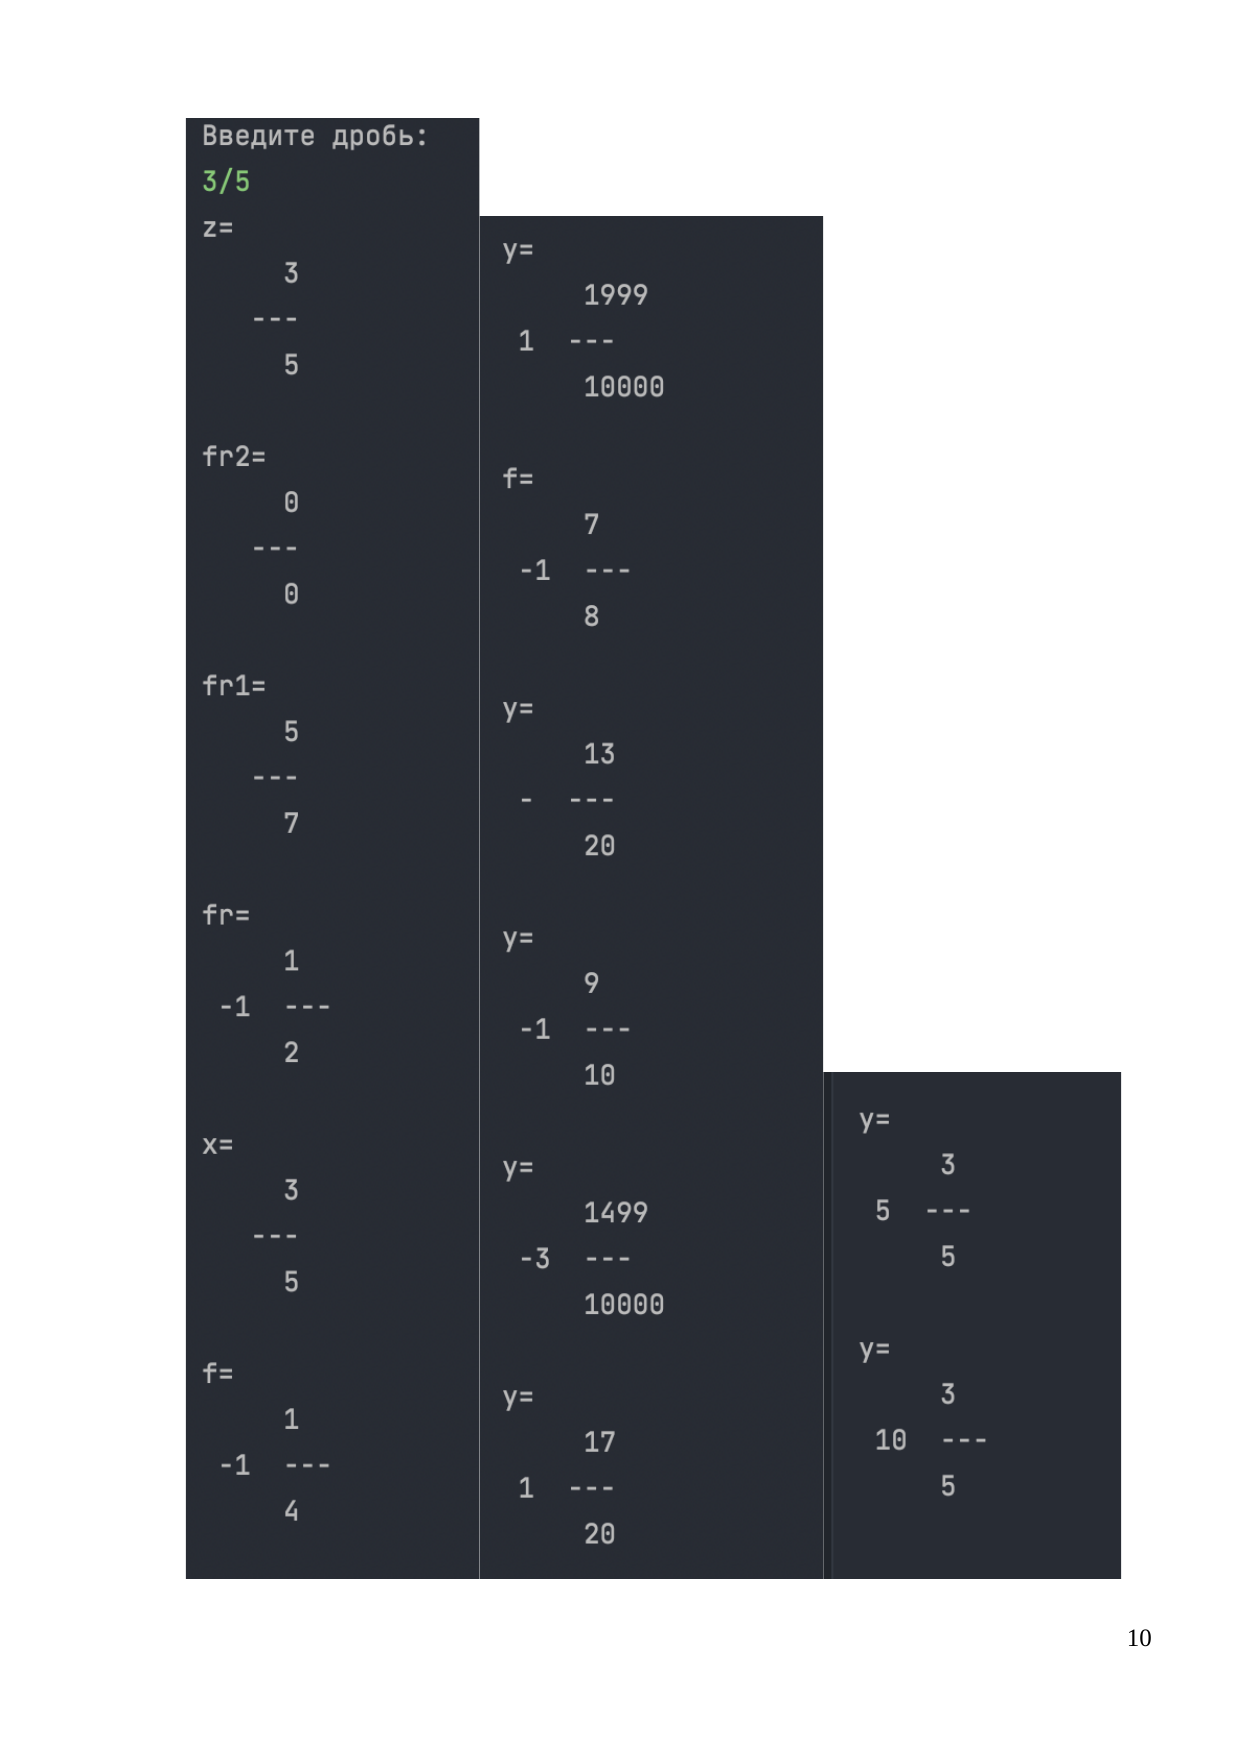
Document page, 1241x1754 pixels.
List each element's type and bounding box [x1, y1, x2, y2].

picture [185, 118, 1122, 1579]
